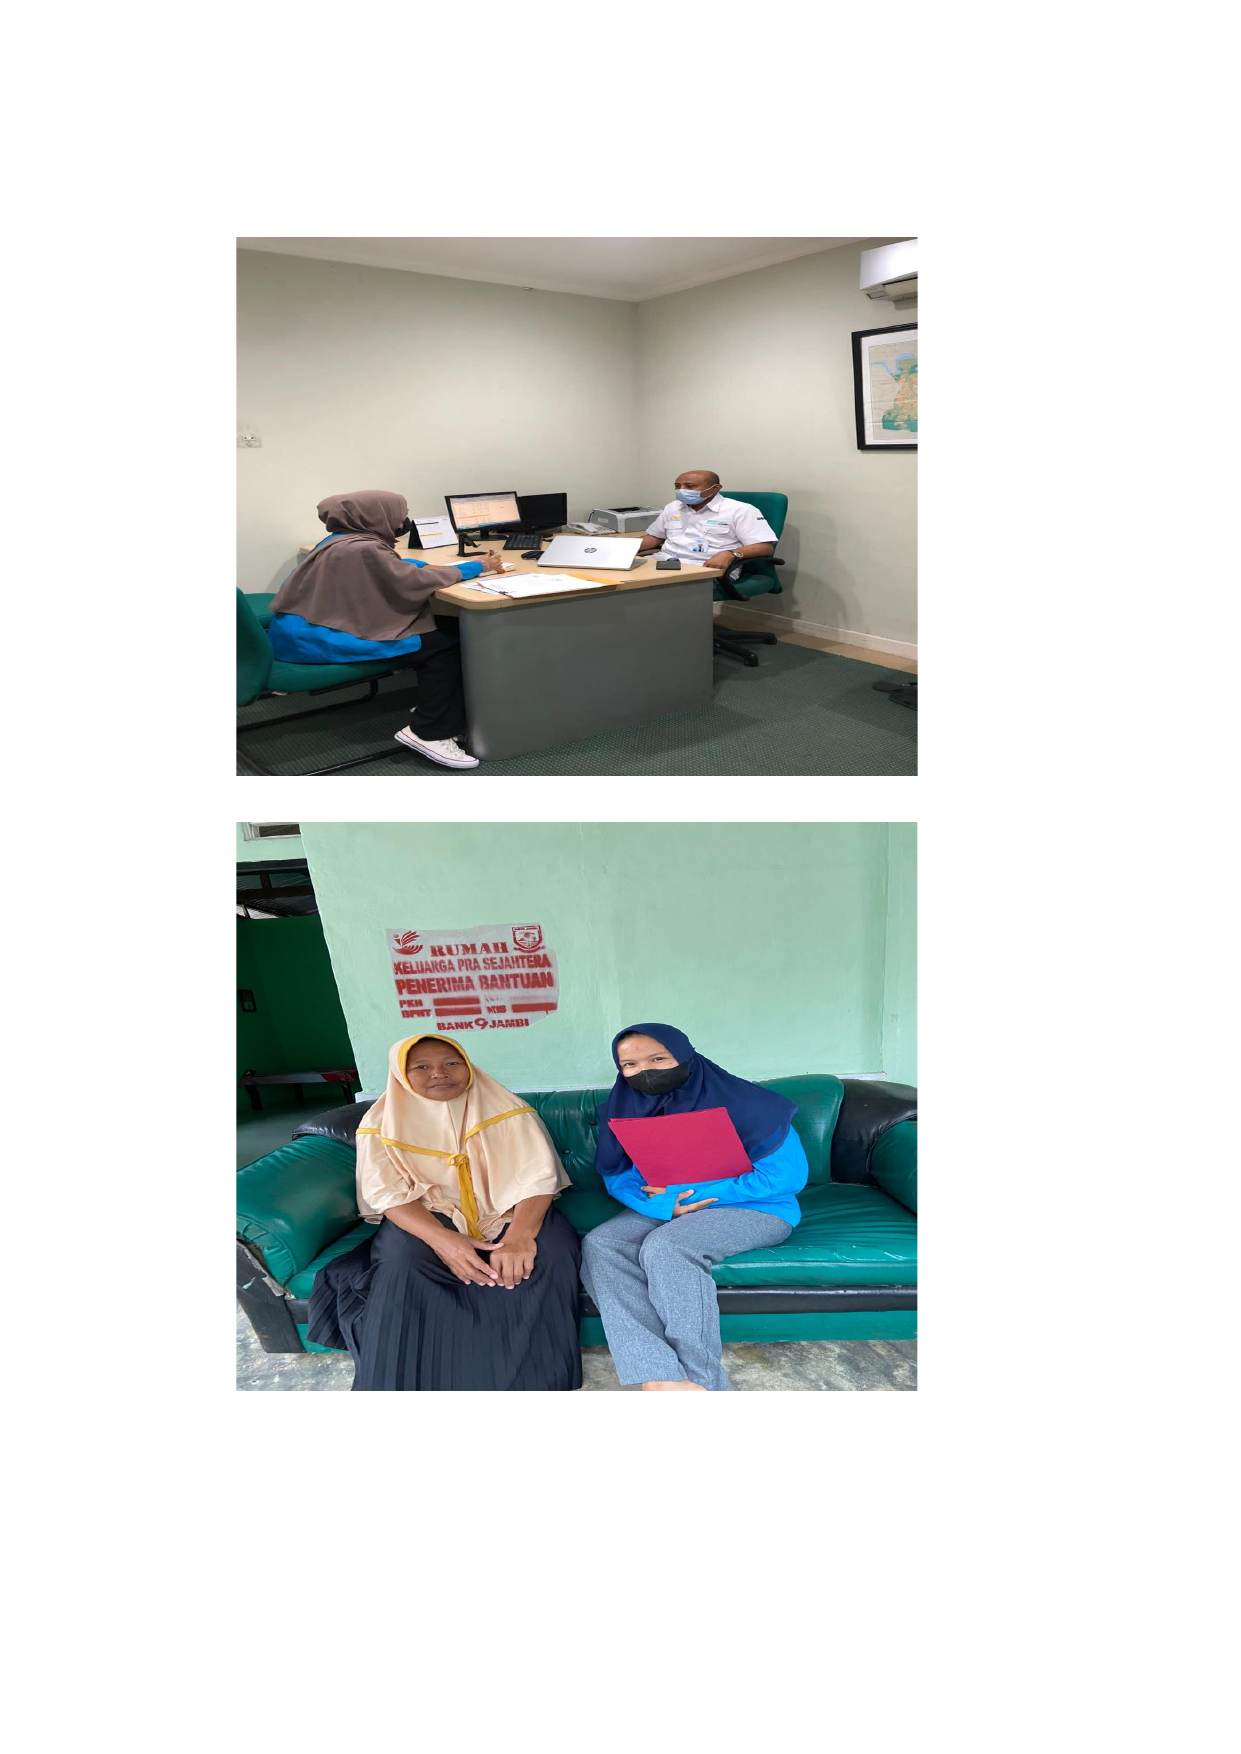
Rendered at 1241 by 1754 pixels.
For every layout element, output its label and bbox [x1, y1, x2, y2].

picture [236, 237, 918, 776]
picture [236, 822, 918, 1391]
